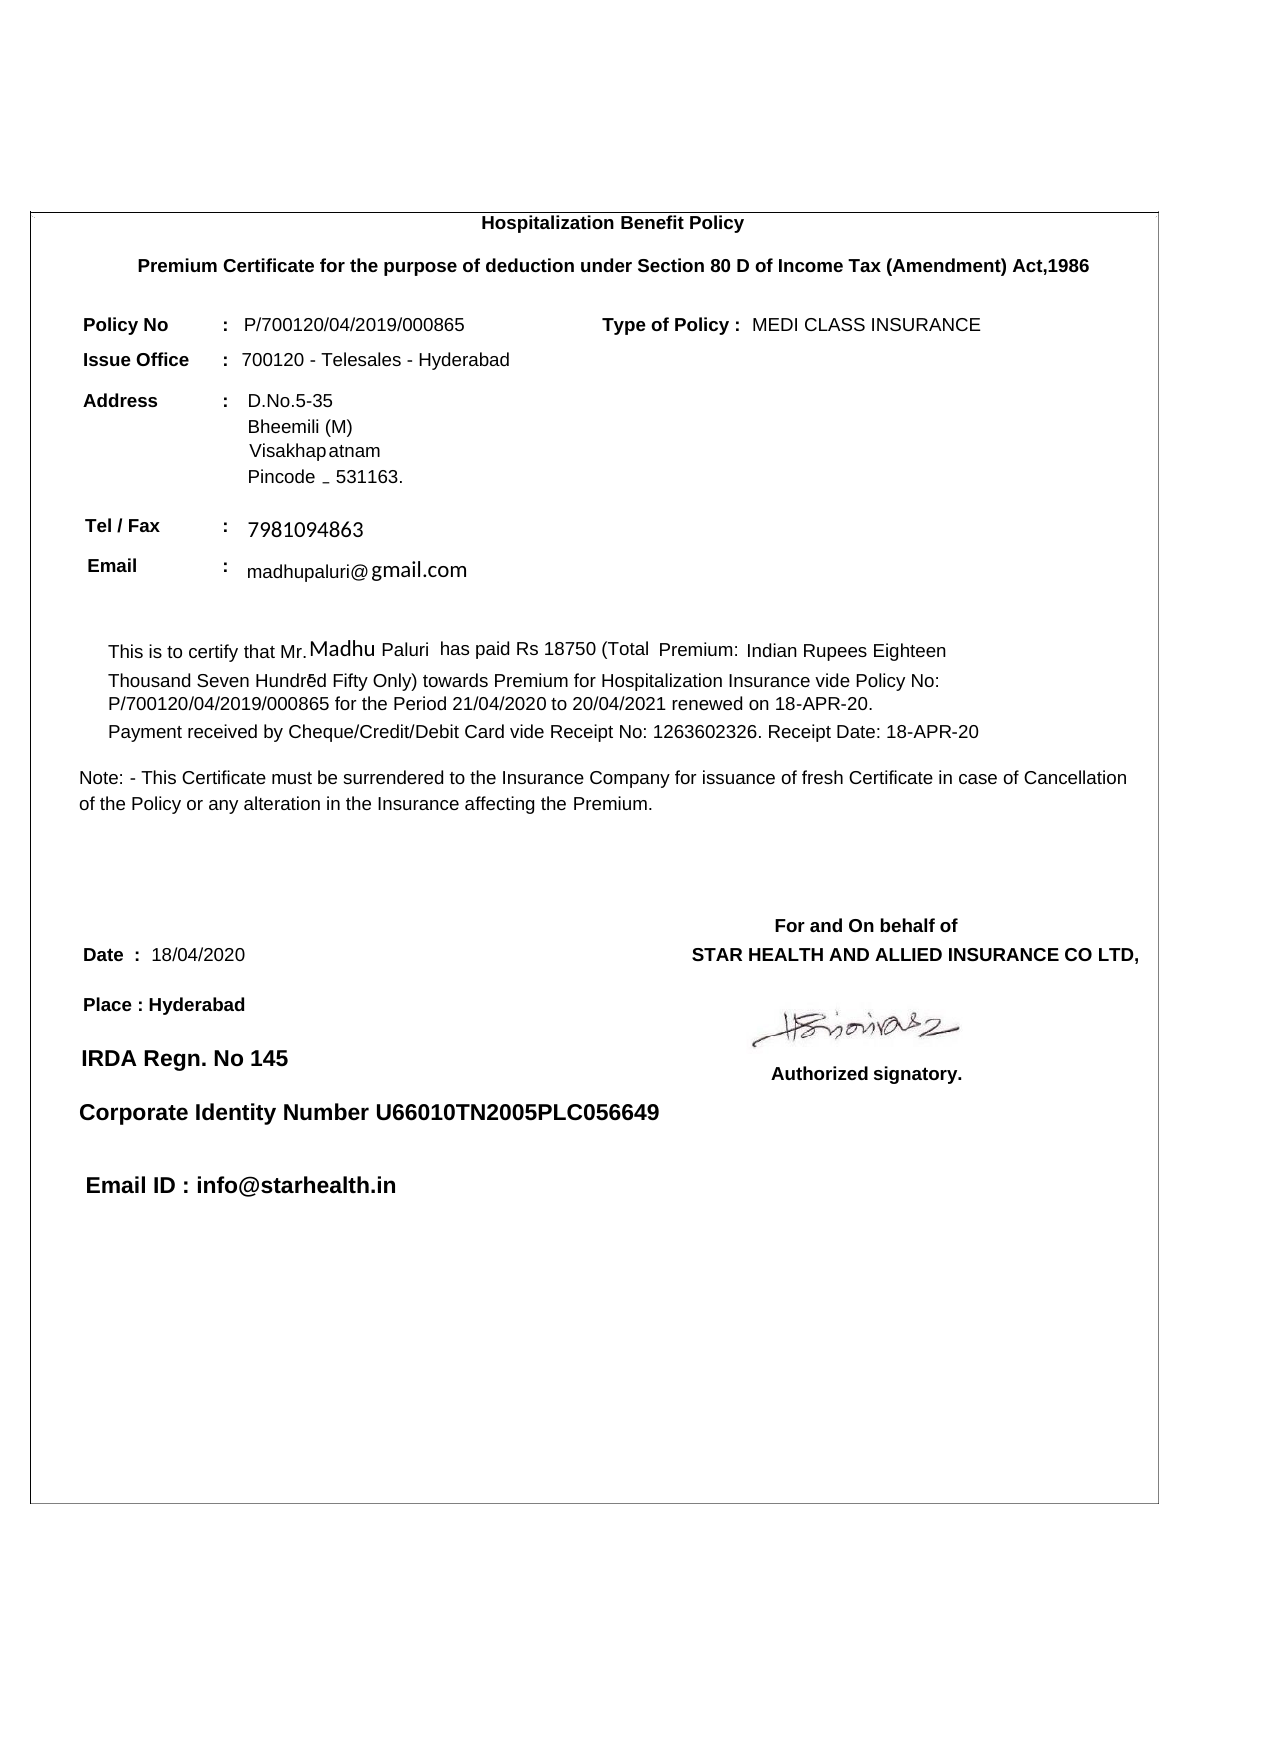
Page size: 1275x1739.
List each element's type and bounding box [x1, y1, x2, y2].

picture [30, 211, 1159, 1504]
